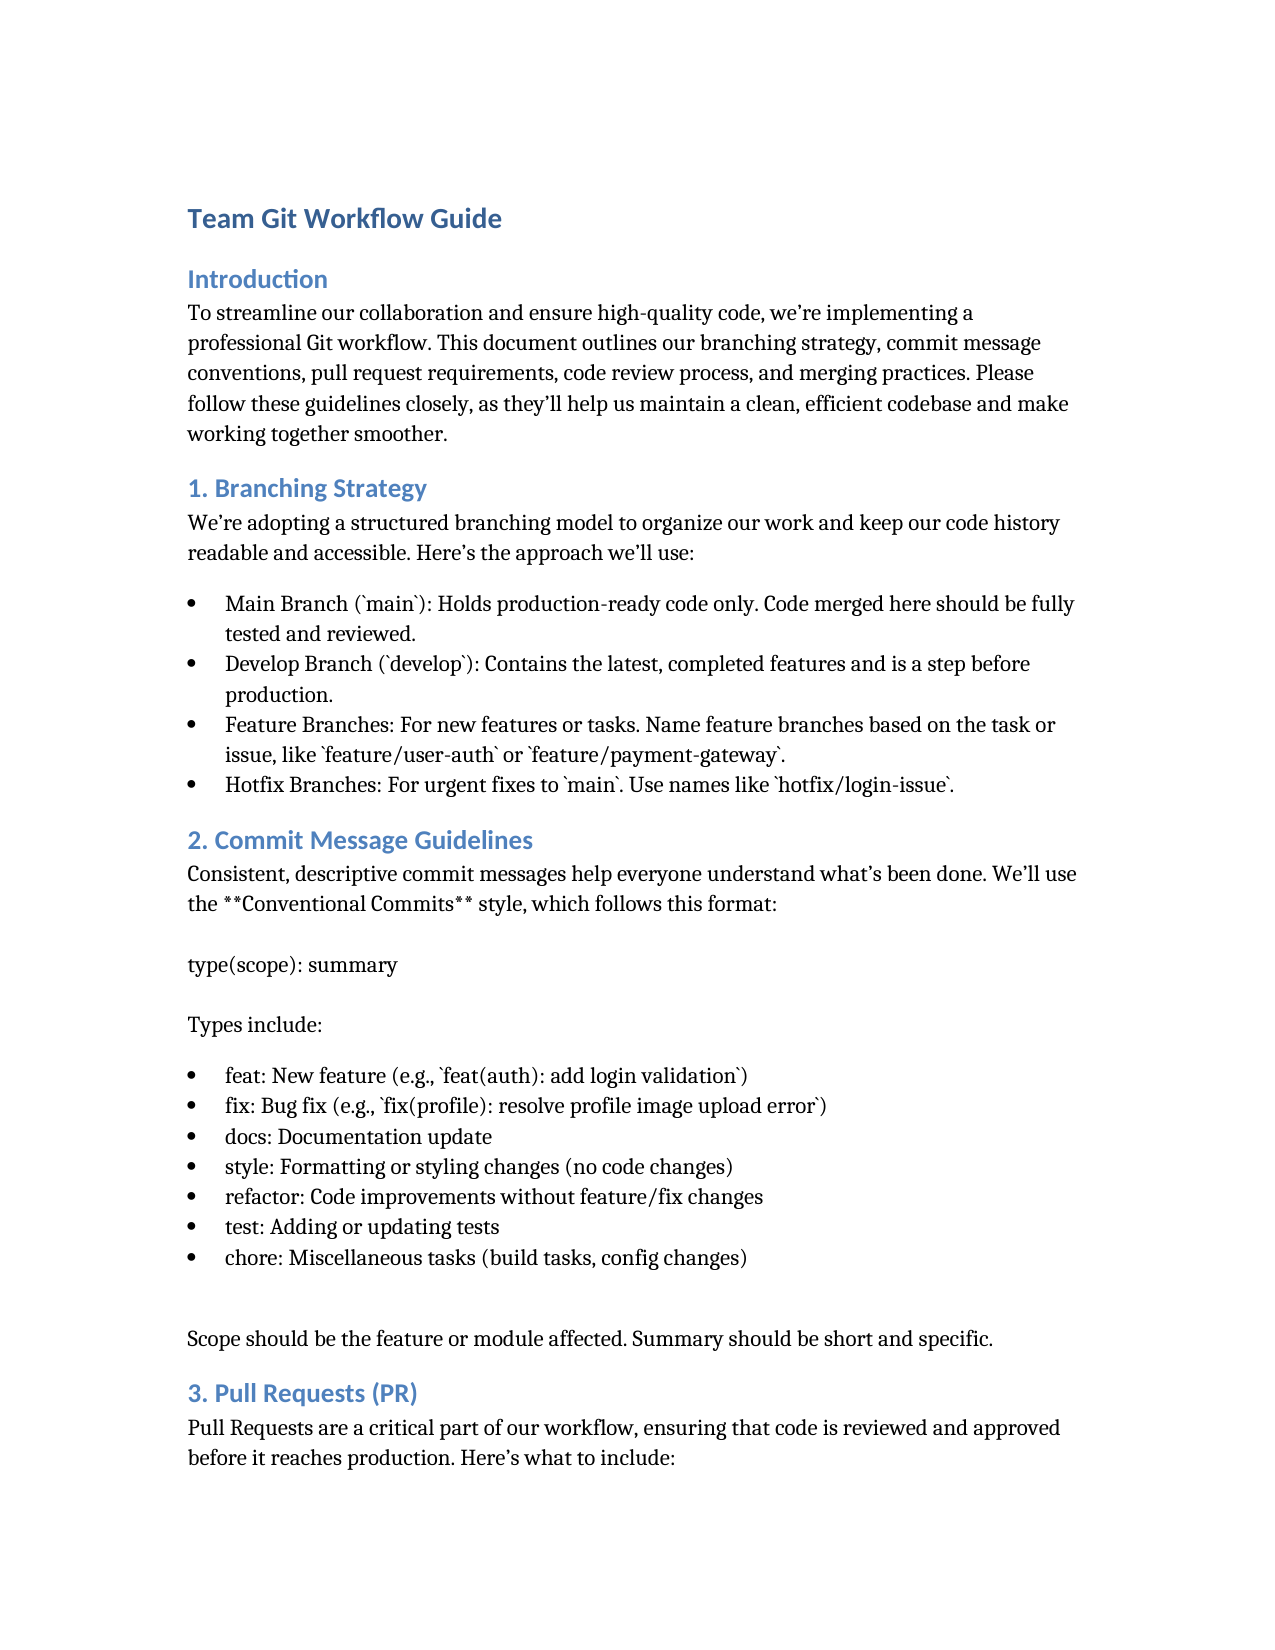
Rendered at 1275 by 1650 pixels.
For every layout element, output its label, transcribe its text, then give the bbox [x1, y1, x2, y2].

list style: Formatting or styling changes (no code changes) [187, 1154, 1087, 1180]
list Main Branch (`main`): Holds production-ready code only. Code merged here should be fully tested and reviewed. [187, 591, 1087, 647]
list refactor: Code improvements without feature/fix changes [187, 1184, 1087, 1210]
list chore: Miscellaneous tasks (build tasks, config changes) [187, 1244, 1087, 1271]
list Hotfix Branches: For urgent fixes to `main`. Use names like `hotfix/login-issue`. [187, 772, 1087, 798]
text We’re adopting a structured branching model to organize our work and keep our code history readable and accessible. Here’s the approach we’ll use: [187, 509, 1087, 566]
text Consistent, descriptive commit messages help everyone understand what’s been done. We’ll use the **Conventional Commits** style, which follows this format: type(scope): summary Types include: [187, 861, 1087, 1038]
subtitle 2. Commit Message Guidelines [187, 823, 1087, 856]
list docs: Documentation update [187, 1123, 1087, 1150]
subtitle Team Git Workflow Guide [187, 200, 1087, 236]
list fix: Bug fix (e.g., `fix(profile): resolve profile image upload error`) [187, 1093, 1087, 1119]
text To streamline our collaboration and ensure high-quality code, we’re implementing a professional Git workflow. This document outlines our branching strategy, commit message conventions, pull request requirements, code review process, and merging practices. Please follow these guidelines closely, as they’ll help us maintain a clean, efficient codebase and make working together smoother. [187, 300, 1087, 447]
list Feature Branches: For new features or tasks. Name feature branches based on the task or issue, like `feature/user-auth` or `feature/payment-gateway`. [187, 712, 1087, 768]
list feat: New feature (e.g., `feat(auth): add login validation`) [187, 1063, 1087, 1089]
subtitle 1. Branching Strategy [187, 472, 1087, 504]
subtitle 3. Pull Requests (PR) [187, 1377, 1087, 1409]
text Pull Requests are a critical part of our workflow, ensuring that code is reviewed and approved before it reaches production. Here’s what to include: [187, 1414, 1087, 1471]
text Scope should be the feature or module affected. Summary should be short and specific. [187, 1295, 1087, 1352]
list Develop Branch (`develop`): Contains the latest, completed features and is a step before production. [187, 651, 1087, 708]
subtitle Introduction [187, 262, 1087, 295]
list test: Adding or updating tests [187, 1214, 1087, 1240]
